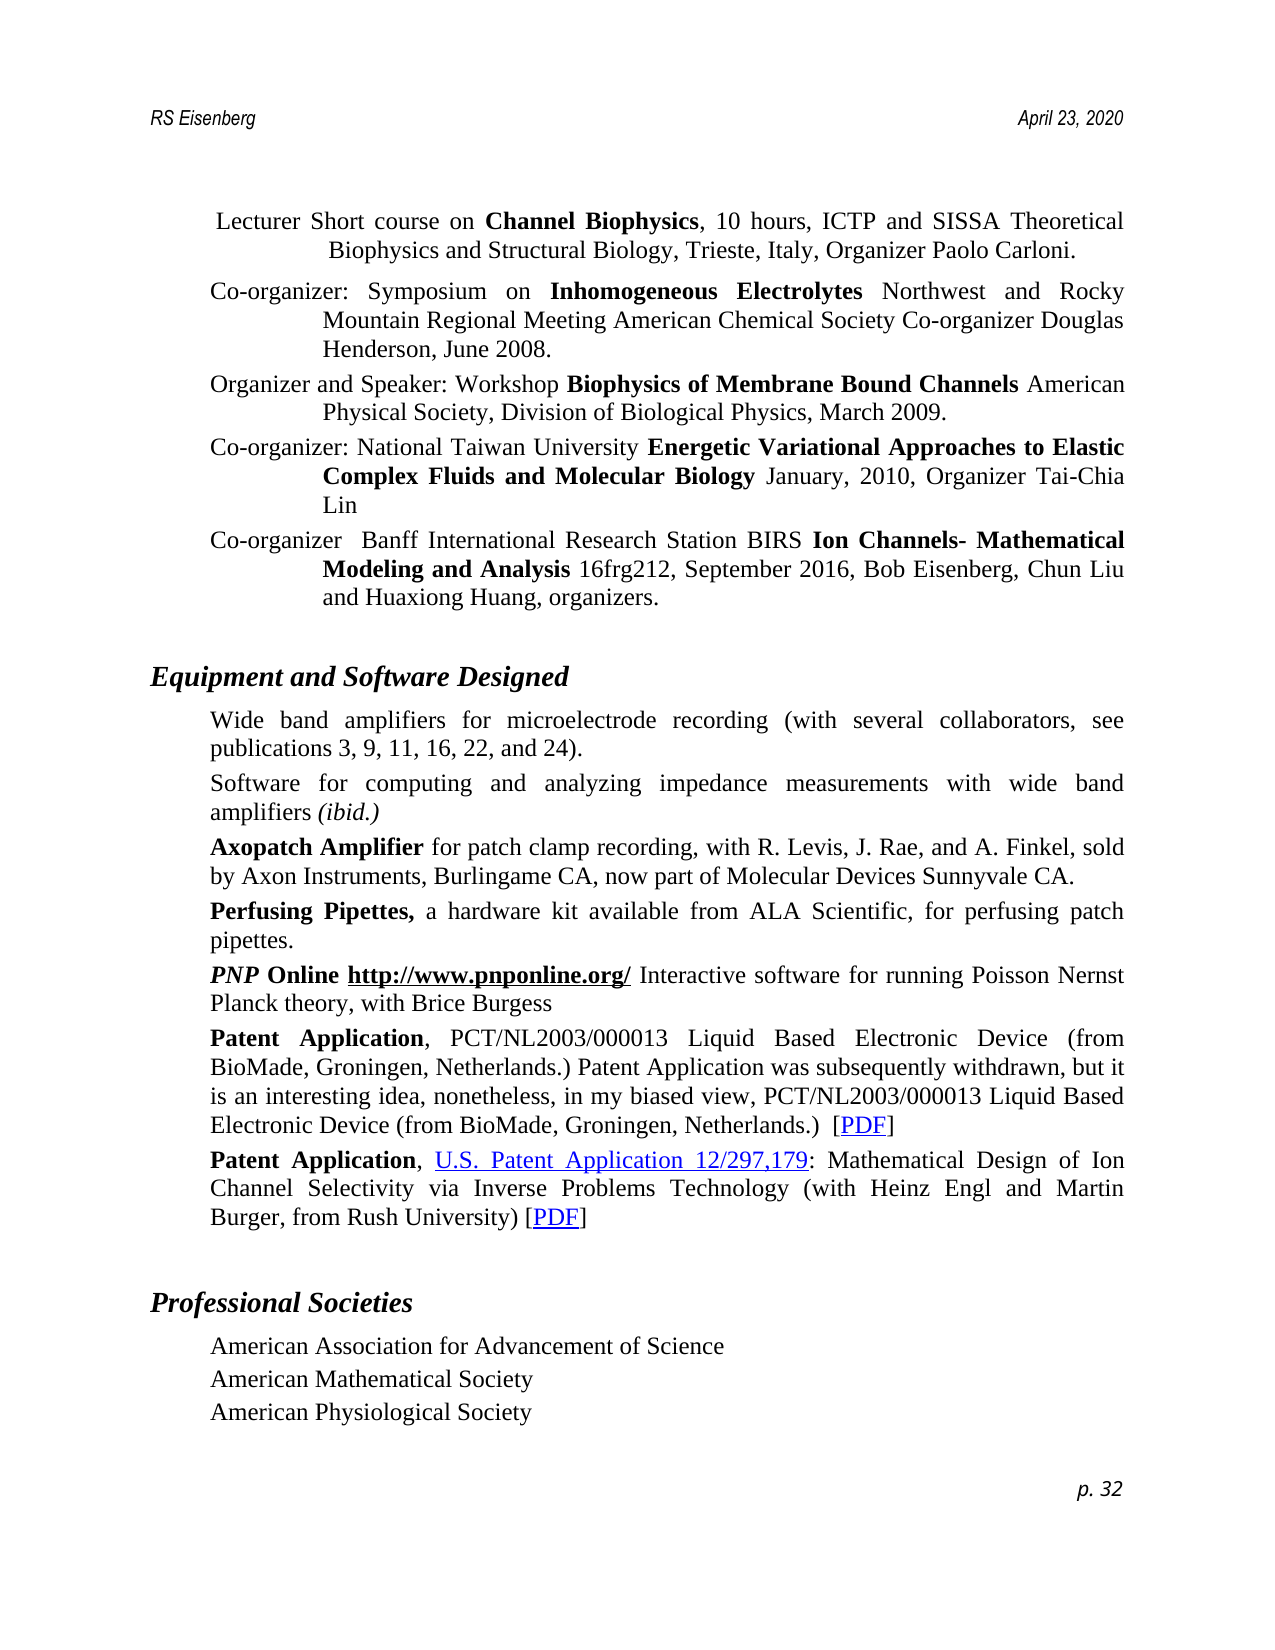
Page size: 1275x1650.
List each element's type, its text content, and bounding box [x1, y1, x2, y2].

text Co-organizer: Symposium on Inhomogeneous Electrolytes Northwest and Rocky Mountain Regional Meeting American Chemical Society Co-organizer Douglas Henderson, June 2008. [210, 276, 1125, 362]
text American Mathematical Society [210, 1364, 1125, 1392]
text Perfusing Pipettes, a hardware kit available from ALA Scientific, for perfusing patch pipettes. [210, 896, 1125, 953]
text Organizer and Speaker: Workshop Biophysics of Membrane Bound Channels American Physical Society, Division of Biological Physics, March 2009. [210, 369, 1125, 426]
text American Association for Advancement of Science [210, 1331, 1125, 1359]
text PNP Online http://www.pnponline.org/ Interactive software for running Poisson Nernst Planck theory, with Brice Burgess [210, 960, 1125, 1017]
text Professional Societies [150, 1285, 1125, 1318]
text Wide band amplifiers for microelectrode recording (with several collaborators, see publications 3, 9, 11, 16, 22, and 24). [210, 705, 1125, 762]
text Patent Application, U.S. Patent Application 12/297,179: Mathematical Design of Ion Channel Selectivity via Inverse Problems Technology (with Heinz Engl and Martin Burger, from Rush University) [PDF] [210, 1145, 1125, 1231]
text Axopatch Amplifier for patch clamp recording, with R. Levis, J. Rae, and A. Finkel, sold by Axon Instruments, Burlingame CA, now part of Molecular Devices Sunnyvale CA. [210, 832, 1125, 890]
text Co-organizer Banff International Research Station BIRS Ion Channels- Mathematical Modeling and Analysis 16frg212, September 2016, Bob Eisenberg, Chun Liu and Huaxiong Huang, organizers. [210, 525, 1125, 611]
text Equipment and Software Designed [150, 659, 1125, 692]
text Patent Application, PCT/NL2003/000013 Liquid Based Electronic Device (from BioMade, Groningen, Netherlands.) Patent Application was subsequently withdrawn, but it is an interesting idea, nonetheless, in my biased view, PCT/NL2003/000013 Liquid Based Electronic Device (from BioMade, Groningen, Netherlands.) [PDF] [210, 1023, 1125, 1138]
text Software for computing and analyzing impedance measurements with wide band amplifiers (ibid.) [210, 768, 1125, 826]
text Co-organizer: National Taiwan University Energetic Variational Approaches to Elastic Complex Fluids and Molecular Biology January, 2010, Organizer Tai-Chia Lin [210, 432, 1125, 519]
text Lecturer Short course on Channel Biophysics, 10 hours, ICTP and SISSA Theoretical Biophysics and Structural Biology, Trieste, Italy, Organizer Paolo Carloni. [216, 206, 1125, 264]
text American Physiological Society [210, 1397, 1125, 1425]
